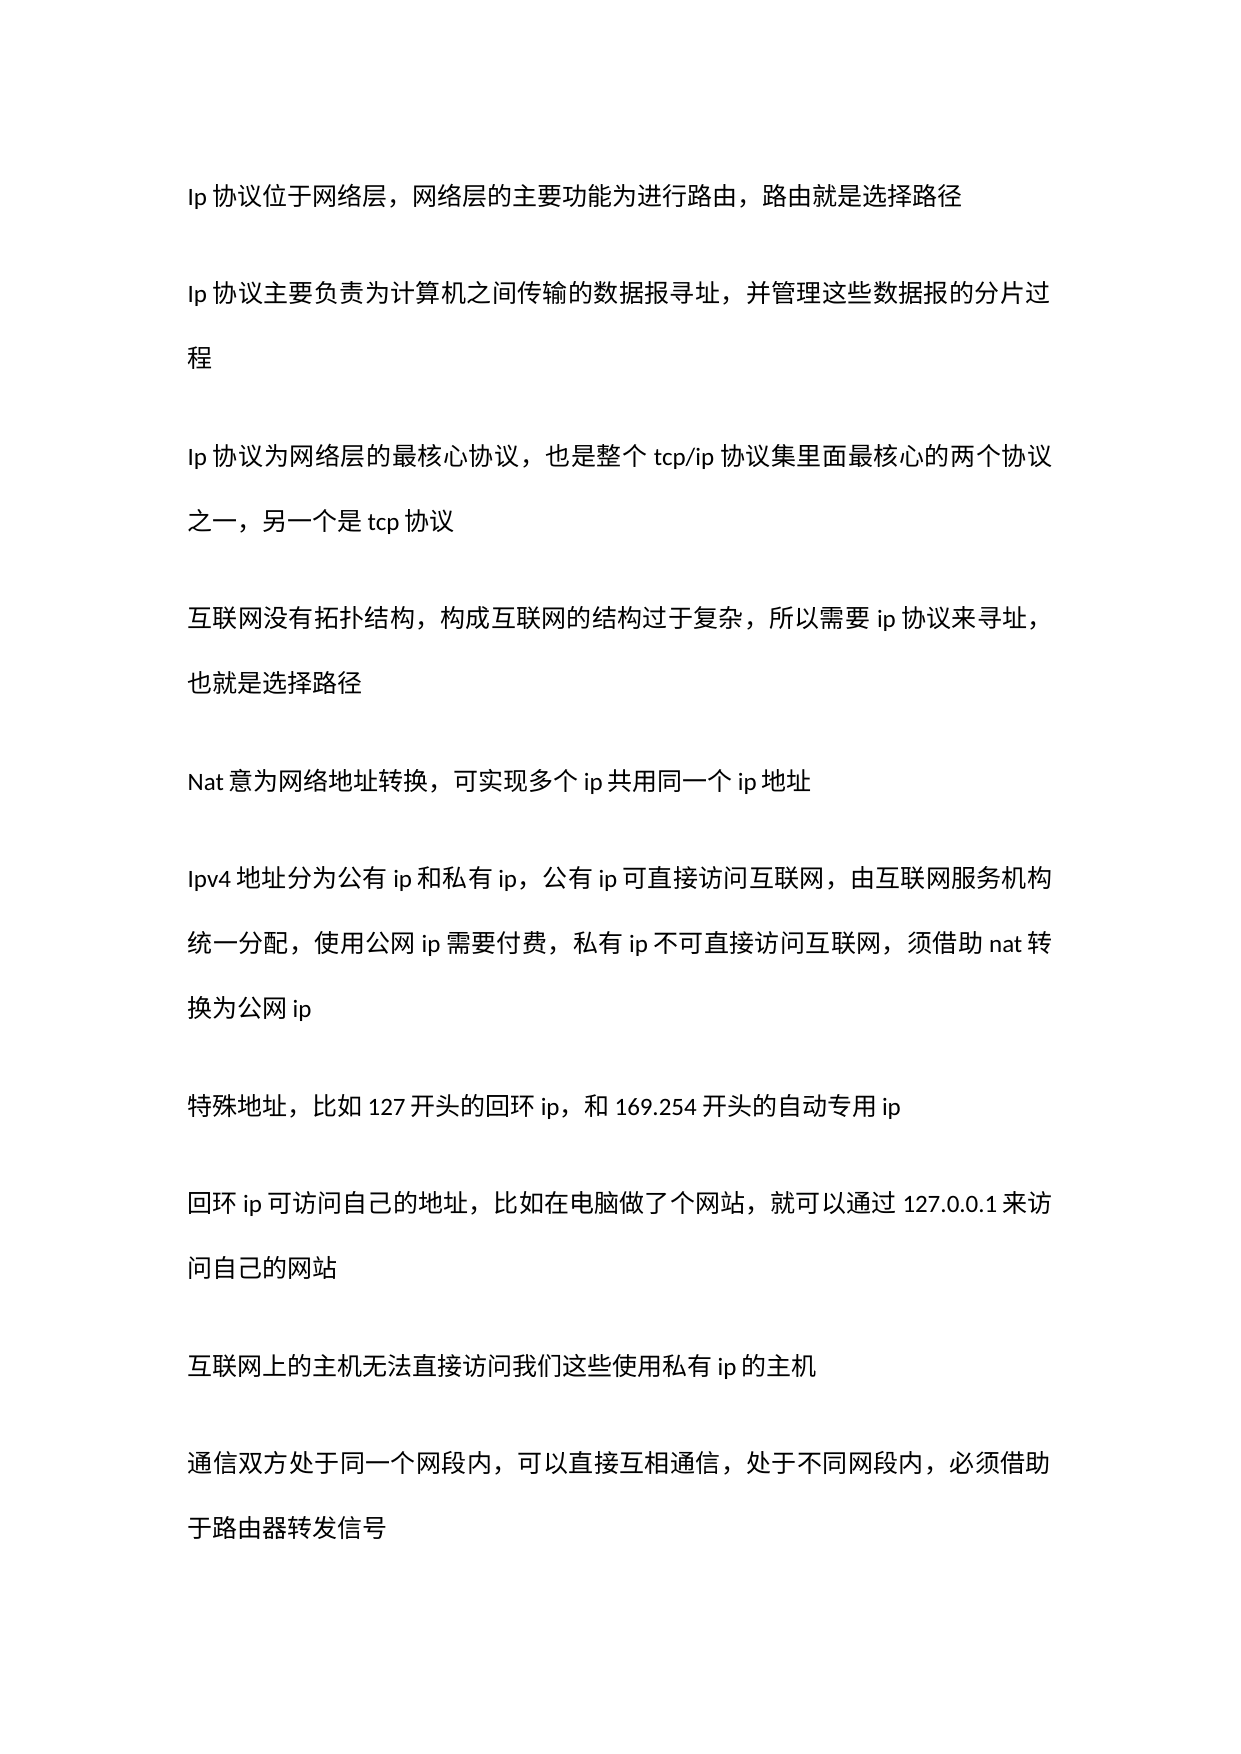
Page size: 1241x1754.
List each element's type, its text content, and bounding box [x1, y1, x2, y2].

text 特殊地址，比如127开头的回环ip，和169.254开头的自动专用ip [187, 1072, 1053, 1137]
text Ip协议位于网络层，网络层的主要功能为进行路由，路由就是选择路径 [187, 162, 1053, 227]
text 互联网没有拓扑结构，构成互联网的结构过于复杂，所以需要ip协议来寻址，也就是选择路径 [187, 584, 1053, 714]
text Ip协议主要负责为计算机之间传输的数据报寻址，并管理这些数据报的分片过程 [187, 259, 1053, 389]
text Nat意为网络地址转换，可实现多个ip共用同一个ip地址 [187, 747, 1053, 812]
text Ip协议为网络层的最核心协议，也是整个tcp/ip协议集里面最核心的两个协议之一，另一个是tcp协议 [187, 422, 1053, 552]
text 互联网上的主机无法直接访问我们这些使用私有ip的主机 [187, 1332, 1053, 1397]
text Ipv4地址分为公有ip和私有ip，公有ip可直接访问互联网，由互联网服务机构统一分配，使用公网ip需要付费，私有ip不可直接访问互联网，须借助nat转换为公网ip [187, 844, 1053, 1039]
text 回环ip可访问自己的地址，比如在电脑做了个网站，就可以通过127.0.0.1来访问自己的网站 [187, 1169, 1053, 1299]
text 通信双方处于同一个网段内，可以直接互相通信，处于不同网段内，必须借助于路由器转发信号 [187, 1429, 1053, 1559]
